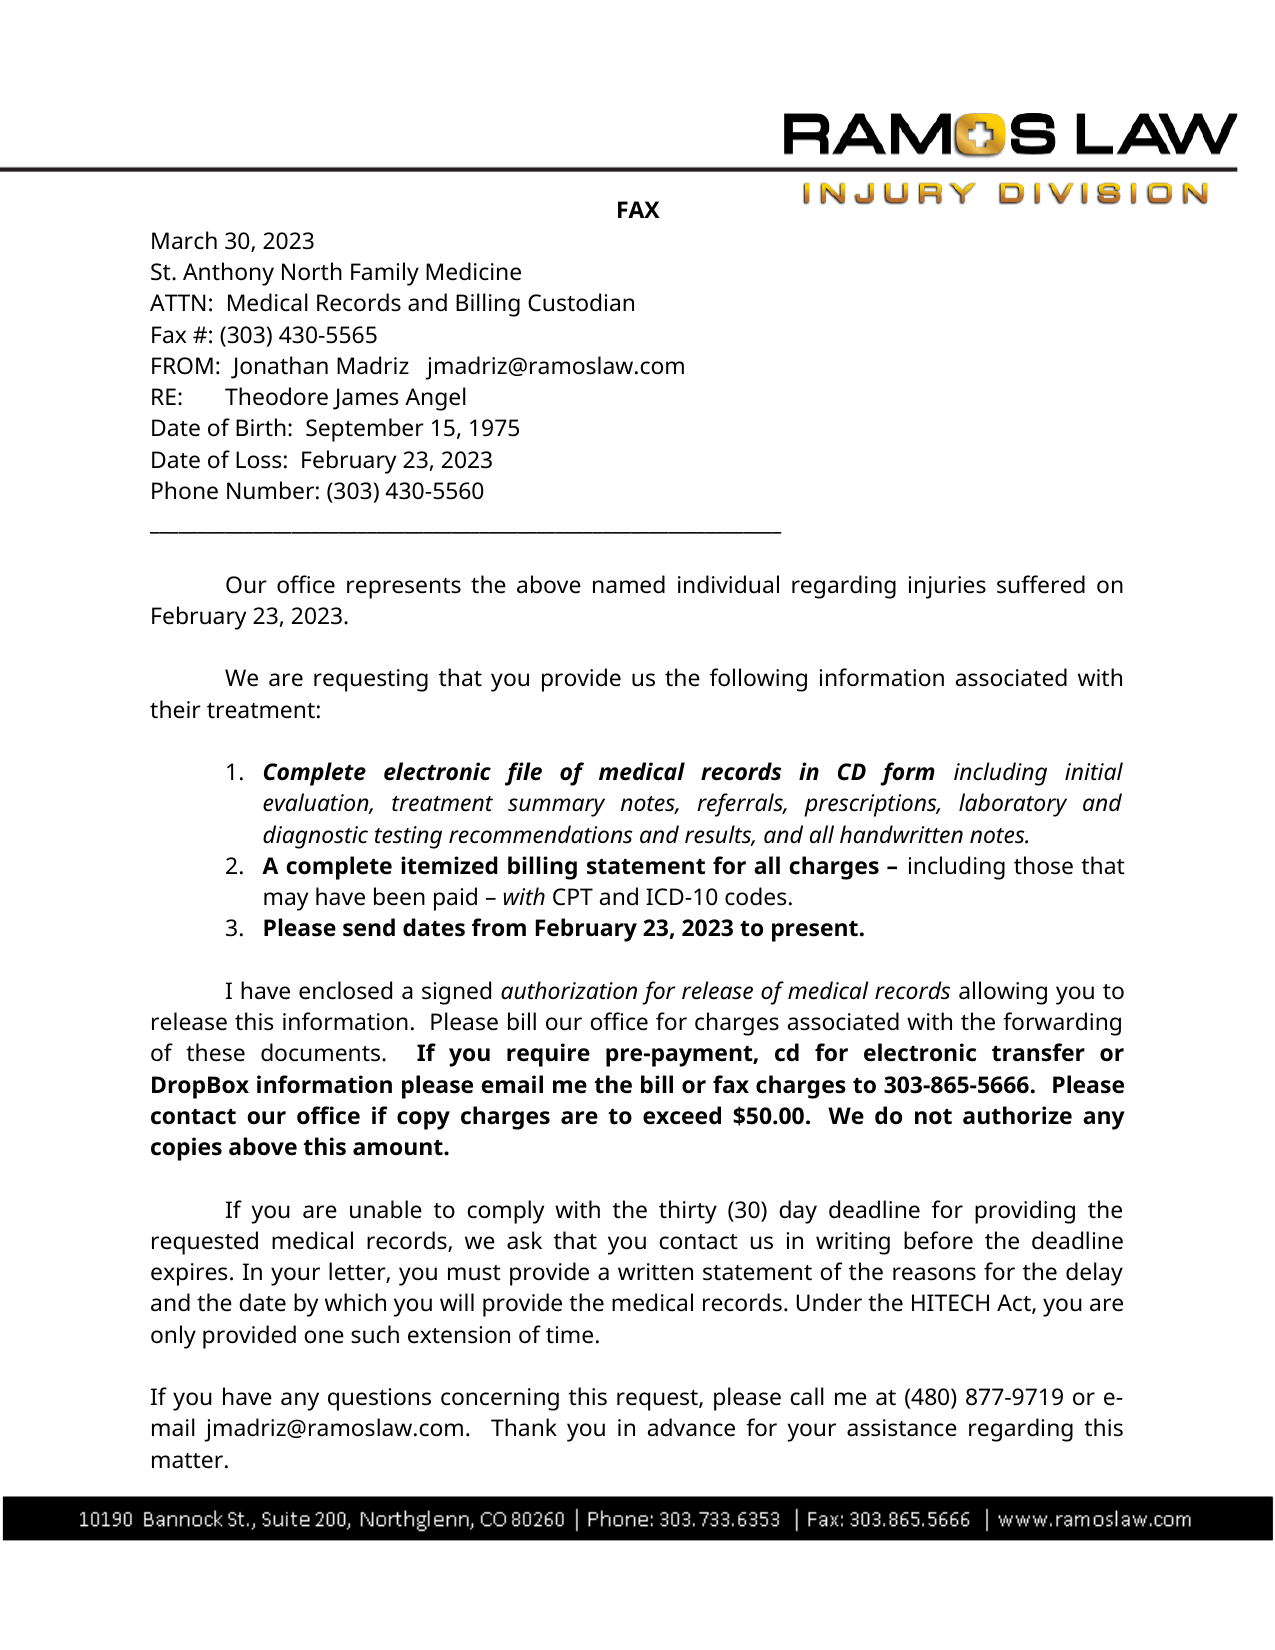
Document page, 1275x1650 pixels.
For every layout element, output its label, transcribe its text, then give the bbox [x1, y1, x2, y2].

text Fax #: (303) 430-5565 [150, 318, 1125, 350]
text March 30, 2023 [150, 225, 1125, 256]
text Date of Birth: September 15, 1975 [150, 412, 1125, 443]
text Date of Loss: February 23, 2023 [150, 443, 1125, 475]
list A complete itemized billing statement for all charges – including those that may have been paid – with CPT and ICD-10 codes. [225, 850, 1125, 912]
text If you are unable to comply with the thirty (30) day deadline for providing the requested medical records, we ask that you contact us in writing before the deadline expires. In your letter, you must provide a written statement of the reasons for the delay and the date by which you will provide the medical records. Under the HITECH Act, you are only provided one such extension of time. [150, 1193, 1125, 1350]
picture [1, 1495, 1273, 1541]
text RE: Theodore James Angel [150, 381, 1125, 412]
text FAX [150, 193, 1125, 225]
picture [0, 112, 1238, 205]
list Complete electronic file of medical records in CD form including initial evaluation, treatment summary notes, referrals, prescriptions, laboratory and diagnostic testing recommendations and results, and all handwritten notes. [225, 756, 1125, 850]
text Phone Number: (303) 430-5560 [150, 475, 1125, 506]
text If you have any questions concerning this request, please call me at (480) 877-9719 or e-mail jmadriz@ramoslaw.com. Thank you in advance for your assistance regarding this matter. [150, 1381, 1125, 1475]
text St. Anthony North Family Medicine [150, 256, 1125, 287]
text We are requesting that you provide us the following information associated with their treatment: [150, 662, 1125, 725]
text ___________________________________________________________________ [150, 506, 1125, 537]
text ATTN: Medical Records and Billing Custodian [150, 287, 1125, 318]
text FROM: Jonathan Madriz jmadriz@ramoslaw.com [150, 350, 1125, 381]
text Our office represents the above named individual regarding injuries suffered on February 23, 2023. [150, 568, 1125, 631]
text I have enclosed a signed authorization for release of medical records allowing you to release this information. Please bill our office for charges associated with the forwarding of these documents. If you require pre-payment, cd for electronic transfer or DropBox information please email me the bill or fax charges to 303-865-5666. Please contact our office if copy charges are to exceed $50.00. We do not authorize any copies above this amount. [150, 975, 1125, 1162]
list Please send dates from February 23, 2023 to present. [225, 912, 1125, 943]
